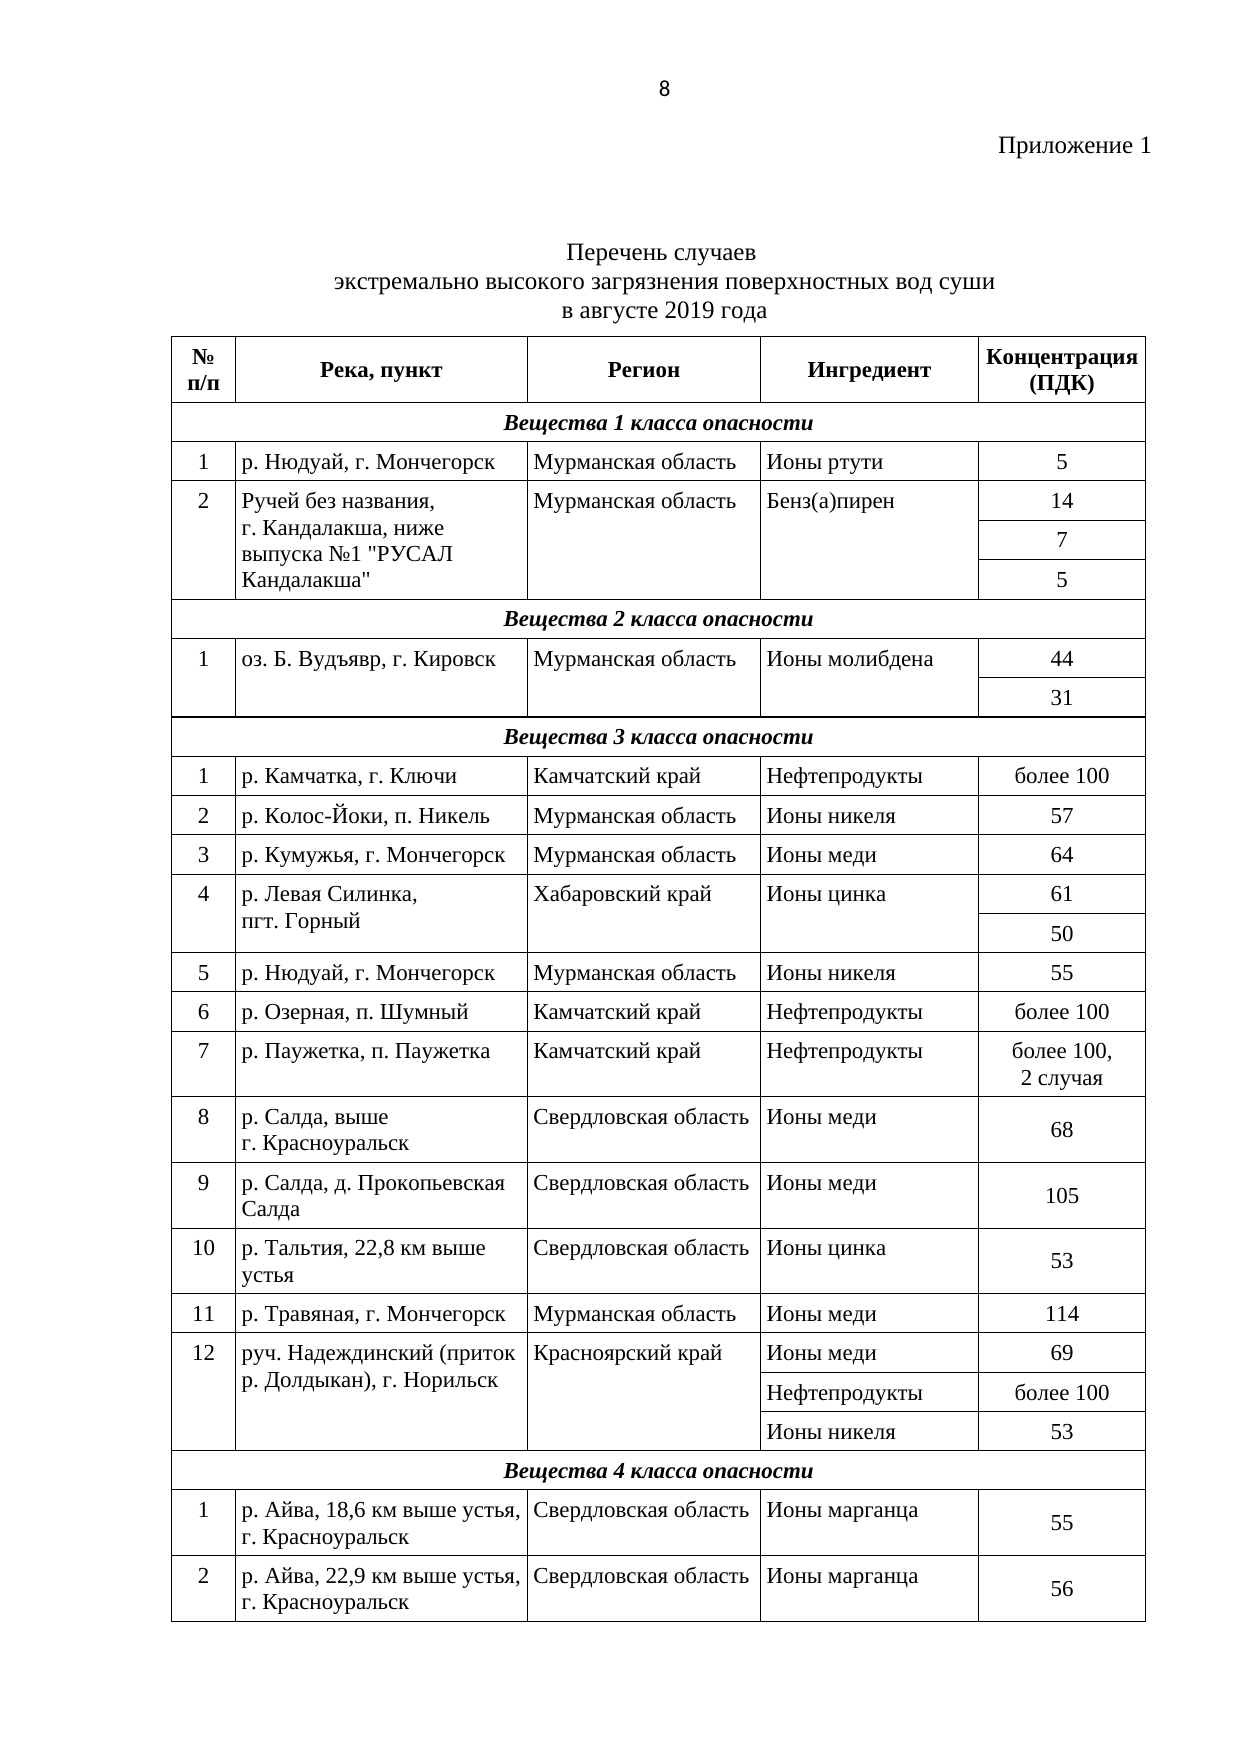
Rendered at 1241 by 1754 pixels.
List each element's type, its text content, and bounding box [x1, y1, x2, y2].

table_cell 56 [979, 1556, 1145, 1621]
table_cell 5 [172, 953, 235, 991]
table_cell Ионы никеля [761, 1412, 978, 1450]
table_cell Красноярский край [528, 1333, 760, 1450]
table_cell 3 [172, 835, 235, 873]
table_cell Вещества 1 класса опасности [172, 403, 1145, 441]
table_cell Камчатский край [528, 992, 760, 1031]
table_header № п/п [172, 337, 235, 402]
table_cell Ионы никеля [761, 796, 978, 834]
table_cell Ионы цинка [761, 1229, 978, 1293]
table_cell Ионы ртути [761, 442, 978, 480]
table_cell 4 [172, 875, 235, 952]
table_cell 44 [979, 639, 1145, 677]
text Приложение 1 [177, 130, 1152, 158]
table_cell 57 [979, 796, 1145, 834]
table_cell Свердловская область [528, 1229, 760, 1293]
table_cell оз. Б. Вудъявр, г. Кировск [236, 639, 527, 716]
table_cell р. Озерная, п. Шумный [236, 992, 527, 1031]
table_cell р. Нюдуай, г. Мончегорск [236, 953, 527, 991]
table_cell Мурманская область [528, 1294, 760, 1332]
table_cell 14 [979, 481, 1145, 519]
table_cell Ионы меди [761, 1294, 978, 1332]
table_header Концентрация (ПДК) [979, 337, 1145, 402]
table_cell 1 [172, 757, 235, 795]
table_cell 1 [172, 639, 235, 716]
table_cell Камчатский край [528, 1032, 760, 1096]
table_header Ингредиент [761, 337, 978, 402]
table_cell Ионы меди [761, 1163, 978, 1227]
table_header Регион [528, 337, 760, 402]
table_cell Мурманская область [528, 481, 760, 598]
table_cell Мурманская область [528, 953, 760, 991]
table_cell Свердловская область [528, 1490, 760, 1555]
table_cell 64 [979, 835, 1145, 873]
table_cell Ионы цинка [761, 875, 978, 952]
table_cell более 100 [979, 757, 1145, 795]
table_cell 12 [172, 1333, 235, 1450]
table_cell 7 [172, 1032, 235, 1096]
table_cell 1 [172, 1490, 235, 1555]
table_cell более 100 [979, 1373, 1145, 1411]
table_cell Нефтепродукты [761, 1032, 978, 1096]
table_cell Нефтепродукты [761, 1373, 978, 1411]
table_cell Нефтепродукты [761, 757, 978, 795]
table_cell Ионы меди [761, 1333, 978, 1372]
table_cell Свердловская область [528, 1097, 760, 1162]
table_cell более 100, 2 случая [979, 1032, 1145, 1096]
table_cell 10 [172, 1229, 235, 1293]
table_cell 53 [979, 1229, 1145, 1293]
table_cell Свердловская область [528, 1556, 760, 1621]
table_cell 2 [172, 481, 235, 598]
table_cell р. Салда, выше г. Красноуральск [236, 1097, 527, 1162]
table_cell 114 [979, 1294, 1145, 1332]
table_cell 50 [979, 914, 1145, 952]
table_cell более 100 [979, 992, 1145, 1031]
table_cell Мурманская область [528, 796, 760, 834]
table_cell Свердловская область [528, 1163, 760, 1227]
table_cell р. Айва, 18,6 км выше устья, г. Красноуральск [236, 1490, 527, 1555]
table_cell 9 [172, 1163, 235, 1227]
table_cell Хабаровский край [528, 875, 760, 952]
table_cell 55 [979, 953, 1145, 991]
table_cell 105 [979, 1163, 1145, 1227]
table_cell 6 [172, 992, 235, 1031]
table_cell Мурманская область [528, 442, 760, 480]
table_cell Мурманская область [528, 639, 760, 716]
table_cell р. Паужетка, п. Паужетка [236, 1032, 527, 1096]
table_cell Вещества 3 класса опасности [172, 718, 1145, 756]
table_cell 69 [979, 1333, 1145, 1372]
table_cell 2 [172, 796, 235, 834]
table_cell 11 [172, 1294, 235, 1332]
table_cell Ионы никеля [761, 953, 978, 991]
table_cell Мурманская область [528, 835, 760, 873]
table_cell р. Нюдуай, г. Мончегорск [236, 442, 527, 480]
table_cell р. Камчатка, г. Ключи [236, 757, 527, 795]
table_cell р. Колос-Йоки, п. Никель [236, 796, 527, 834]
table_cell Вещества 2 класса опасности [172, 600, 1145, 638]
table_cell руч. Надеждинский (приток р. Долдыкан), г. Норильск [236, 1333, 527, 1450]
table_cell Ионы молибдена [761, 639, 978, 716]
table_cell 61 [979, 875, 1145, 913]
table_cell р. Травяная, г. Мончегорск [236, 1294, 527, 1332]
table_cell Бенз(а)пирен [761, 481, 978, 598]
table_cell р. Кумужья, г. Мончегорск [236, 835, 527, 873]
table_cell Ионы марганца [761, 1490, 978, 1555]
table_cell 31 [979, 678, 1145, 716]
table_cell 55 [979, 1490, 1145, 1555]
table_cell р. Салда, д. Прокопьевская Салда [236, 1163, 527, 1227]
table_cell р. Айва, 22,9 км выше устья, г. Красноуральск [236, 1556, 527, 1621]
table_cell р. Тальтия, 22,8 км выше устья [236, 1229, 527, 1293]
table_cell Ионы марганца [761, 1556, 978, 1621]
table_cell 7 [979, 521, 1145, 559]
table_cell 68 [979, 1097, 1145, 1162]
table_cell Вещества 4 класса опасности [172, 1451, 1145, 1489]
table_cell Ионы меди [761, 835, 978, 873]
table_cell 1 [172, 442, 235, 480]
table_cell Ионы меди [761, 1097, 978, 1162]
table_cell Нефтепродукты [761, 992, 978, 1031]
text Перечень случаев экстремально высокого загрязнения поверхностных вод суши в августе 2019 года [177, 237, 1152, 323]
table_cell Камчатский край [528, 757, 760, 795]
table_cell Ручей без названия, г. Кандалакша, ниже выпуска №1 "РУСАЛ Кандалакша" [236, 481, 527, 598]
table_cell р. Левая Силинка, пгт. Горный [236, 875, 527, 952]
table_cell 5 [979, 442, 1145, 480]
table_cell 53 [979, 1412, 1145, 1450]
table_header Река, пункт [236, 337, 527, 402]
table_cell 2 [172, 1556, 235, 1621]
table_cell 8 [172, 1097, 235, 1162]
table_cell 5 [979, 560, 1145, 598]
